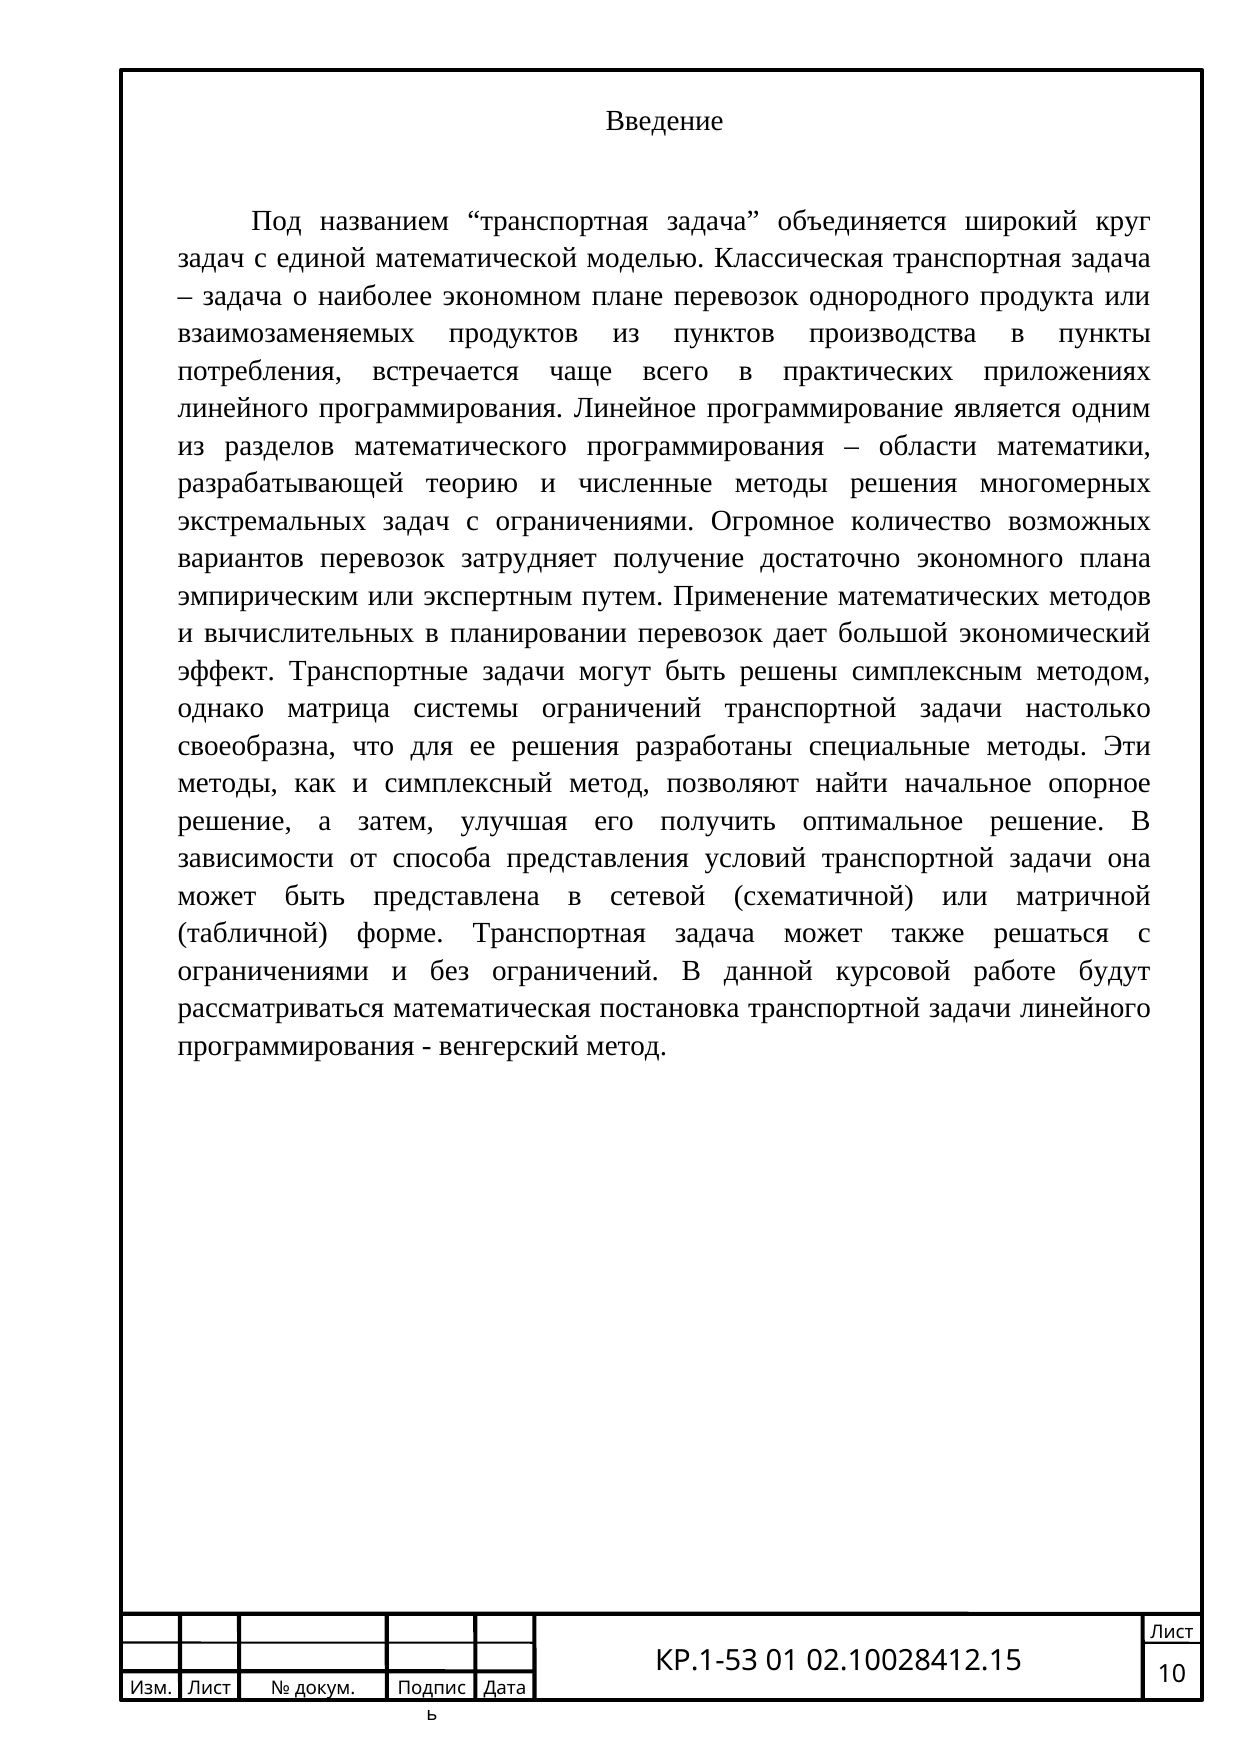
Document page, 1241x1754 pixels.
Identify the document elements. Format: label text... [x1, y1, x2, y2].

text Введение [177, 103, 1152, 136]
text Под названием “транспортная задача” объединяется широкий круг задач с единой математической моделью. Классическая транспортная задача – задача о наиболее экономном плане перевозок однородного продукта или взаимозаменяемых продуктов из пунктов производства в пункты потребления, встречается чаще всего в практических приложениях линейного программирования. Линейное программирование является одним из разделов математического программирования – области математики, разрабатывающей теорию и численные методы решения многомерных экстремальных задач с ограничениями. Огромное количество возможных вариантов перевозок затрудняет получение достаточно экономного плана эмпирическим или экспертным путем. Применение математических методов и вычислительных в планировании перевозок дает большой экономический эффект. Транспортные задачи могут быть решены симплексным методом, однако матрица системы ограничений транспортной задачи настолько своеобразна, что для ее решения разработаны специальные методы. Эти методы, как и симплексный метод, позволяют найти начальное опорное решение, а затем, улучшая его получить оптимальное решение. В зависимости от способа представления условий транспортной задачи она может быть представлена в сетевой (схематичной) или матричной (табличной) форме. Транспортная задача может также решаться с ограничениями и без ограничений. В данной курсовой работе будут рассматриваться математическая постановка транспортной задачи линейного программирования - венгерский метод. [177, 199, 1152, 1061]
